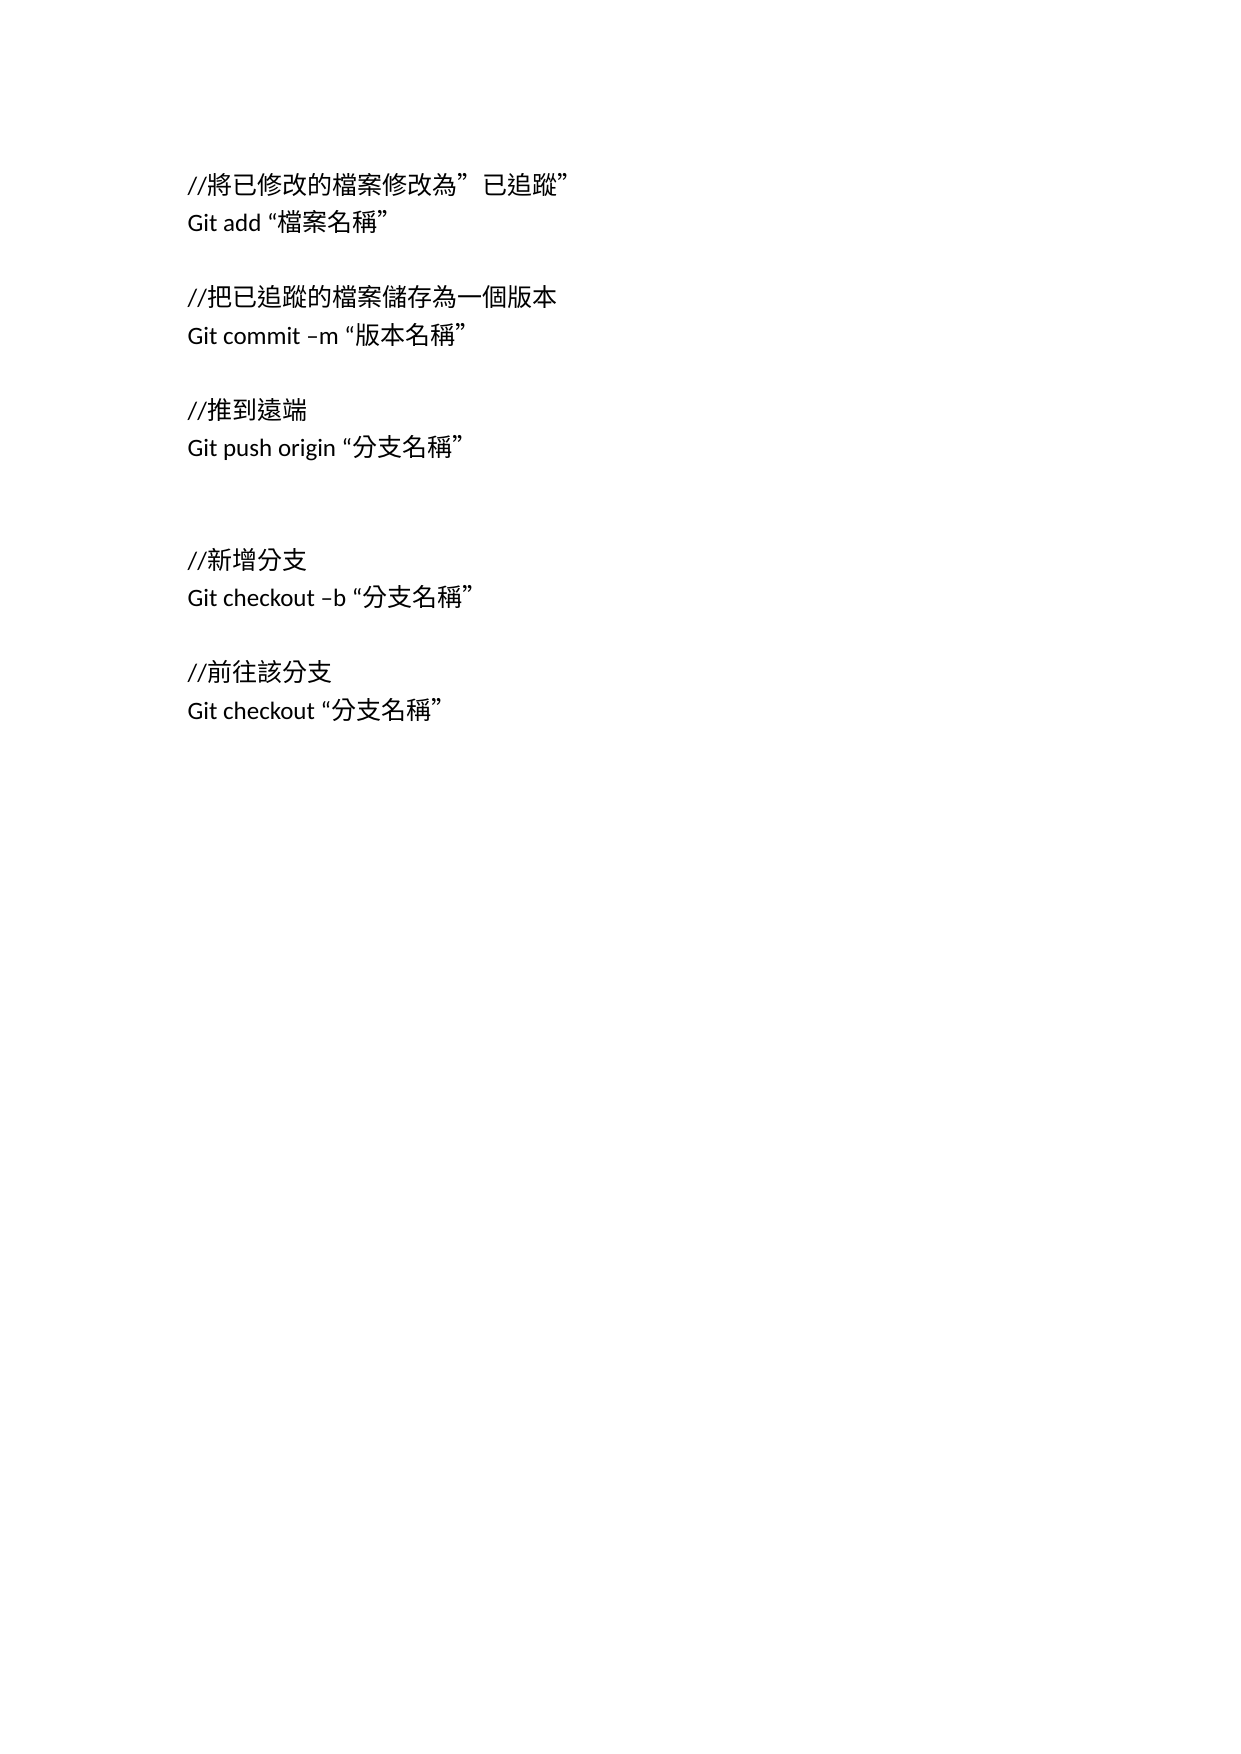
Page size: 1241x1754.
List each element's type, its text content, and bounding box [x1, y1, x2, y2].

text //推到遠端 [187, 389, 1053, 427]
text //將已修改的檔案修改為”已追蹤” [187, 164, 1053, 202]
text Git checkout –b “分支名稱” [187, 577, 1053, 614]
text Git commit –m “版本名稱” [187, 314, 1053, 352]
text //前往該分支 [187, 652, 1053, 689]
text Git checkout “分支名稱” [187, 689, 1053, 727]
text Git add “檔案名稱” [187, 202, 1053, 239]
text //把已追蹤的檔案儲存為一個版本 [187, 277, 1053, 314]
text Git push origin “分支名稱” [187, 427, 1053, 464]
text //新增分支 [187, 539, 1053, 577]
